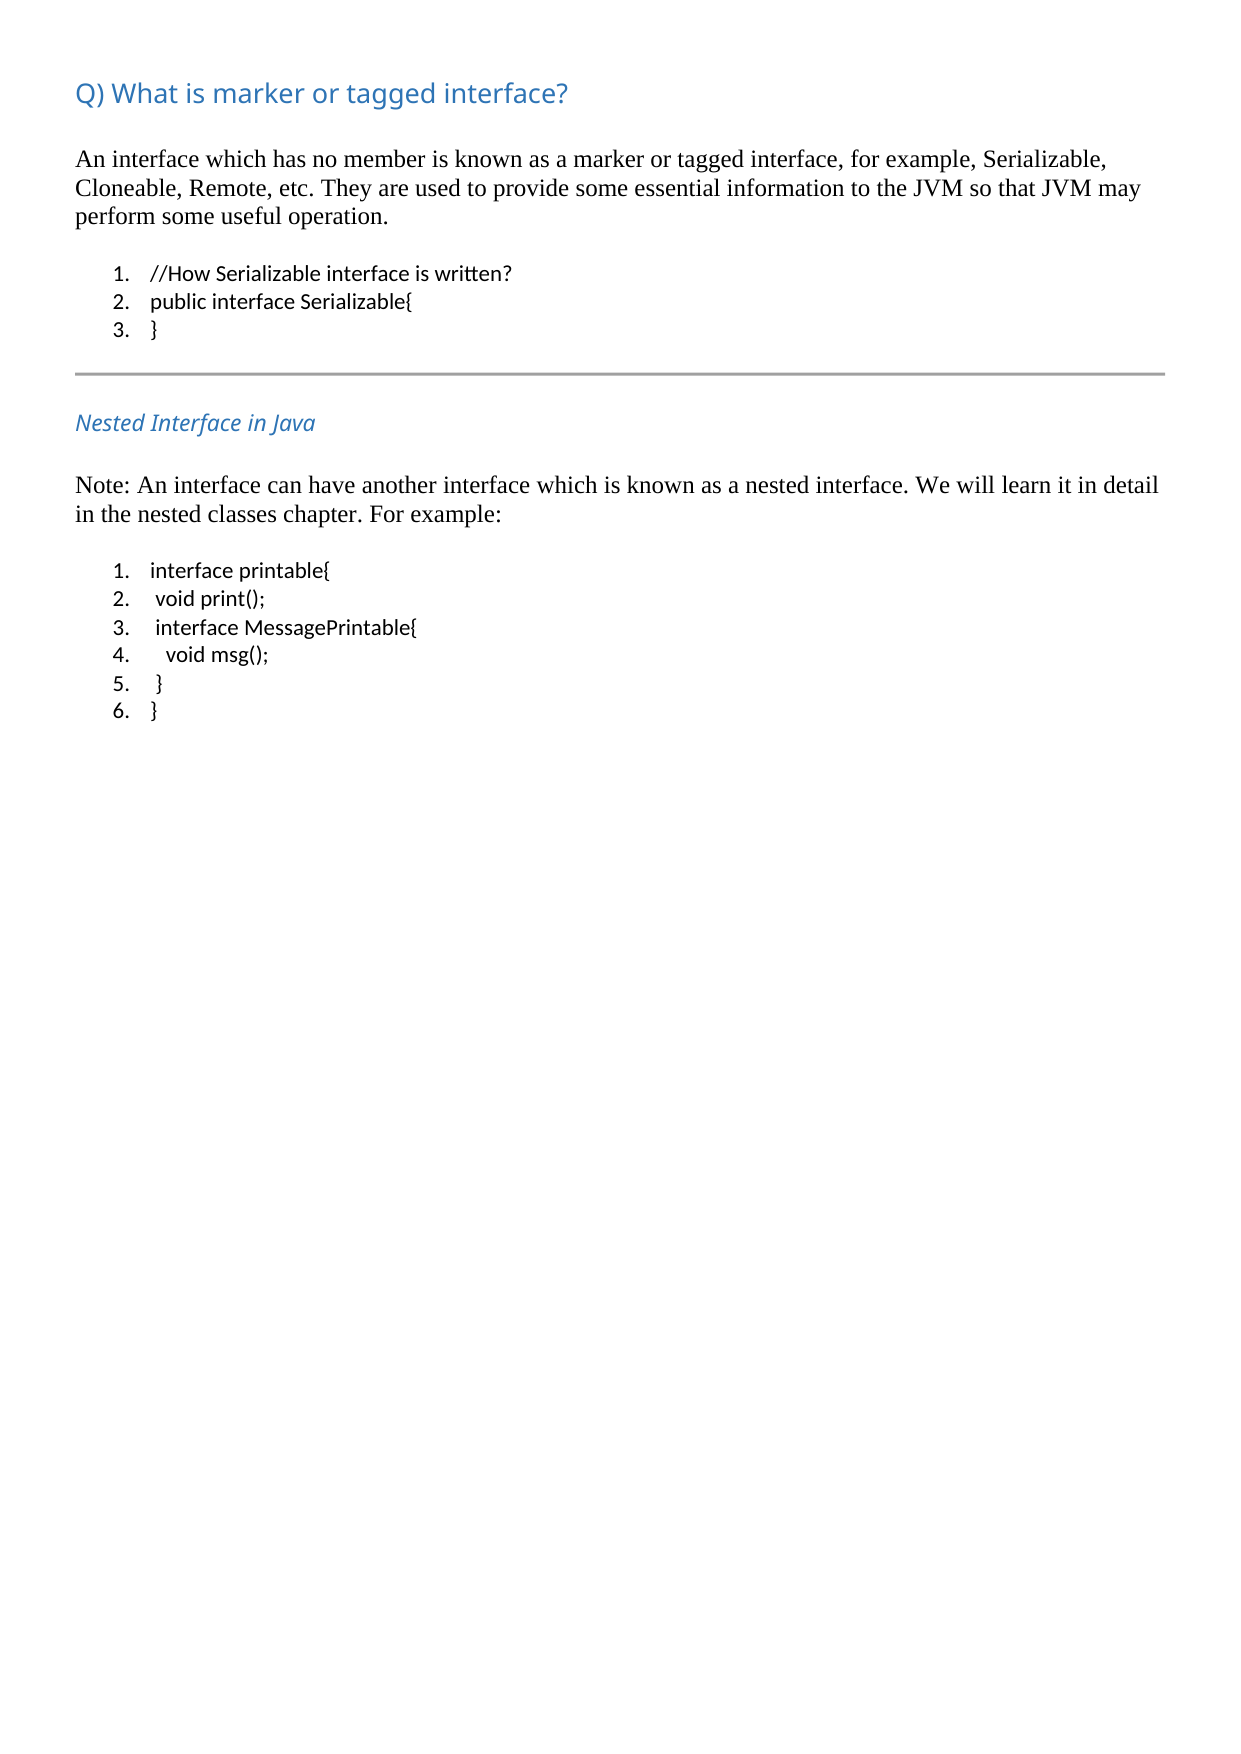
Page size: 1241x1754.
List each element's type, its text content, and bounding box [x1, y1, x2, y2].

list public interface Serializable{ [112, 287, 1165, 315]
subtitle Q) What is marker or tagged interface? [75, 75, 1165, 112]
list //How Serializable interface is written? [112, 259, 1165, 287]
list } [112, 669, 1165, 697]
subtitle Nested Interface in Java [75, 407, 1165, 438]
text An interface which has no member is known as a marker or tagged interface, for example, Serializable, Cloneable, Remote, etc. They are used to provide some essential information to the JVM so that JVM may perform some useful operation. [75, 144, 1165, 230]
list interface MessagePrintable{ [112, 613, 1165, 641]
text Note: An interface can have another interface which is known as a nested interface. We will learn it in detail in the nested classes chapter. For example: [75, 470, 1165, 527]
list void print(); [112, 584, 1165, 613]
list } [112, 315, 1165, 343]
list interface printable{ [112, 557, 1165, 584]
list } [112, 697, 1165, 725]
list void msg(); [112, 641, 1165, 669]
